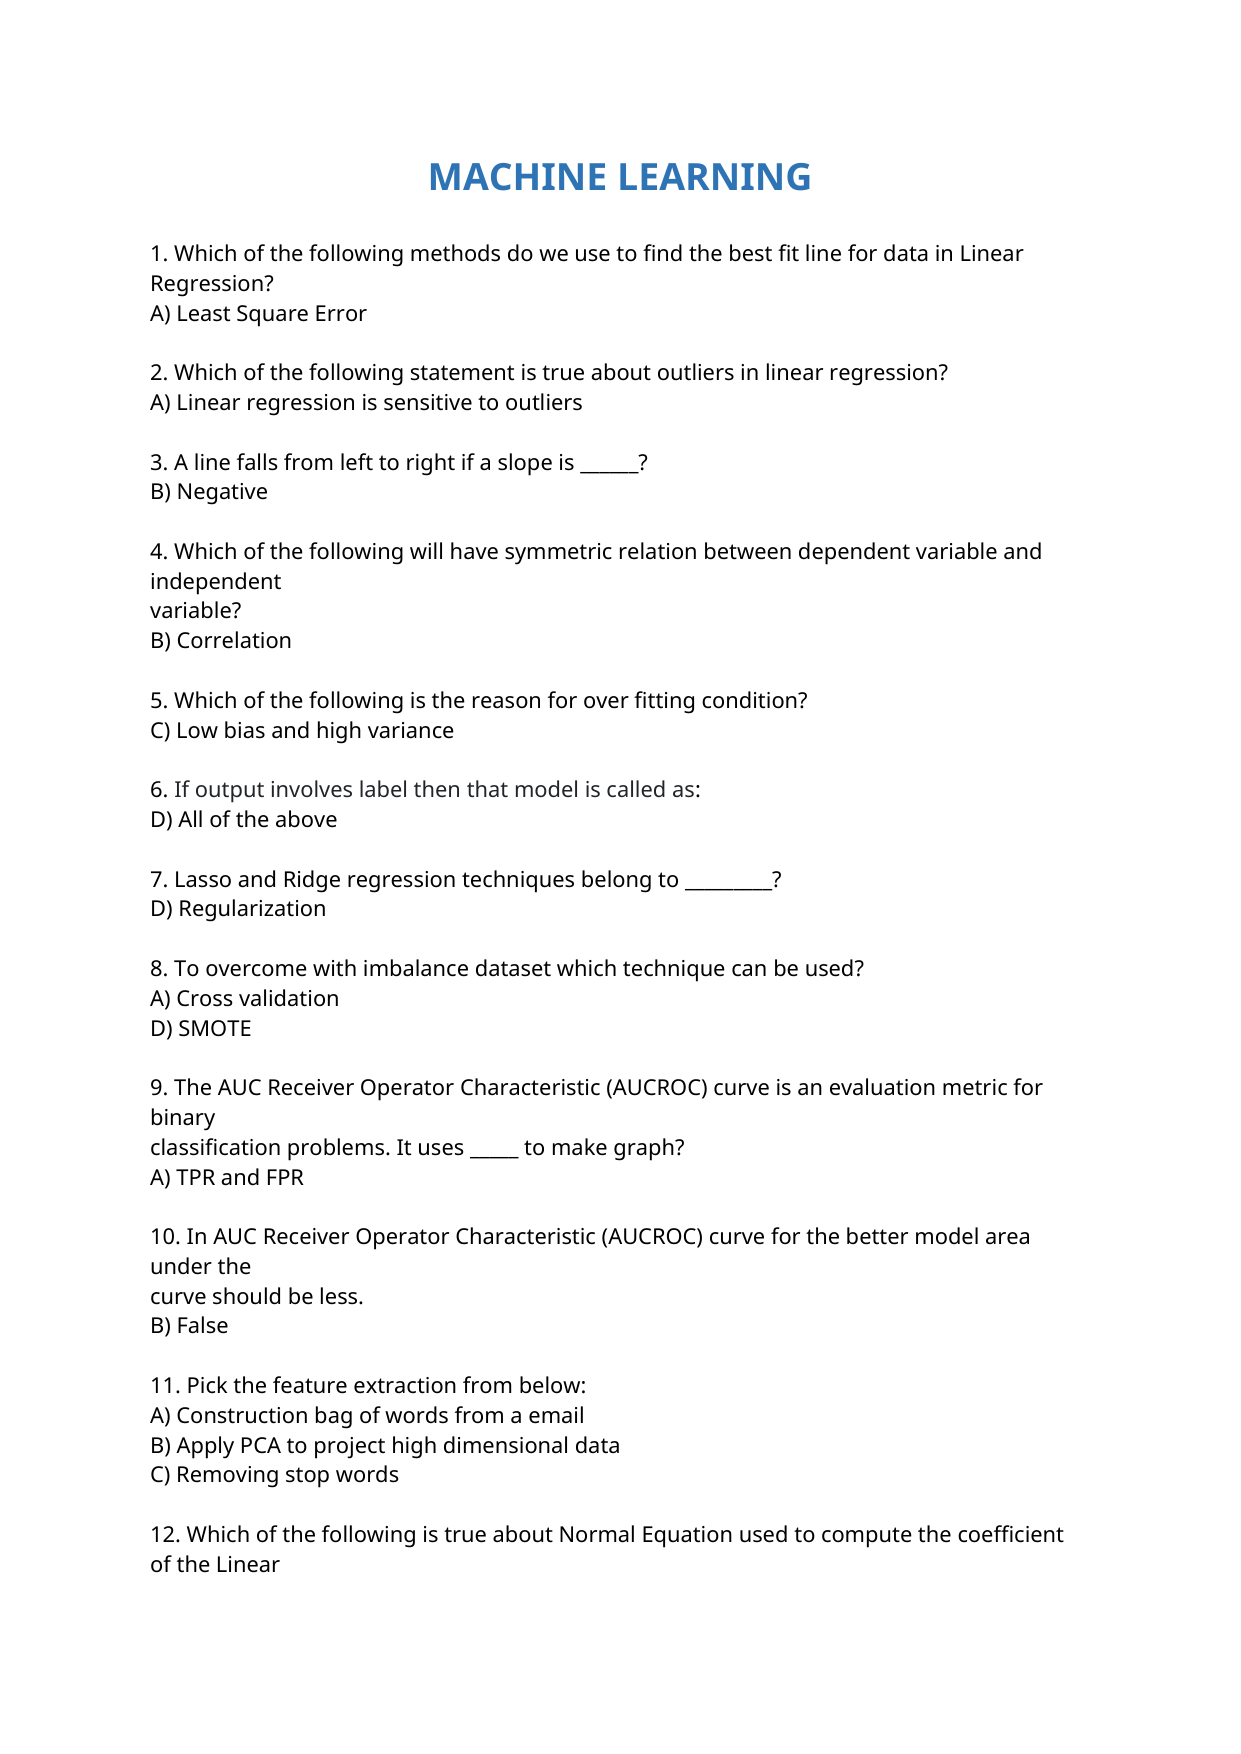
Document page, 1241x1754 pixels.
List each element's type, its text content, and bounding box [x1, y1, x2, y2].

text A) Cross validation [150, 983, 1090, 1012]
text A) Least Square Error [150, 297, 1090, 327]
text A) Construction bag of words from a email [150, 1400, 1090, 1429]
text 11. Pick the feature extraction from below: [150, 1370, 1090, 1400]
text classification problems. It uses _____ to make graph? [150, 1132, 1090, 1161]
text D) Regularization [150, 893, 1090, 923]
text B) Correlation [150, 625, 1090, 655]
text B) Apply PCA to project high dimensional data [150, 1429, 1090, 1459]
text 6. If output involves label then that model is called as: [150, 774, 1090, 804]
text C) Removing stop words [150, 1459, 1090, 1489]
text A) Linear regression is sensitive to outliers [150, 387, 1090, 417]
text 7. Lasso and Ridge regression techniques belong to _________? [150, 863, 1090, 893]
text 10. In AUC Receiver Operator Characteristic (AUCROC) curve for the better model area under the [150, 1221, 1090, 1281]
text 9. The AUC Receiver Operator Characteristic (AUCROC) curve is an evaluation metric for binary [150, 1072, 1090, 1132]
text B) Negative [150, 476, 1090, 506]
text 3. A line falls from left to right if a slope is ______? [150, 446, 1090, 476]
text 4. Which of the following will have symmetric relation between dependent variable and independent [150, 536, 1090, 595]
text C) Low bias and high variance [150, 714, 1090, 744]
text MACHINE LEARNING [150, 150, 1090, 201]
text D) SMOTE [150, 1012, 1090, 1042]
text 5. Which of the following is the reason for over fitting condition? [150, 685, 1090, 714]
text 2. Which of the following statement is true about outliers in linear regression? [150, 357, 1090, 387]
text 8. To overcome with imbalance dataset which technique can be used? [150, 953, 1090, 983]
text D) All of the above [150, 804, 1090, 834]
text variable? [150, 595, 1090, 625]
text A) TPR and FPR [150, 1161, 1090, 1191]
text B) False [150, 1310, 1090, 1340]
text 1. Which of the following methods do we use to find the best fit line for data in Linear Regression? [150, 238, 1090, 297]
text curve should be less. [150, 1281, 1090, 1310]
text 12. Which of the following is true about Normal Equation used to compute the coefficient of the Linear [150, 1519, 1090, 1578]
